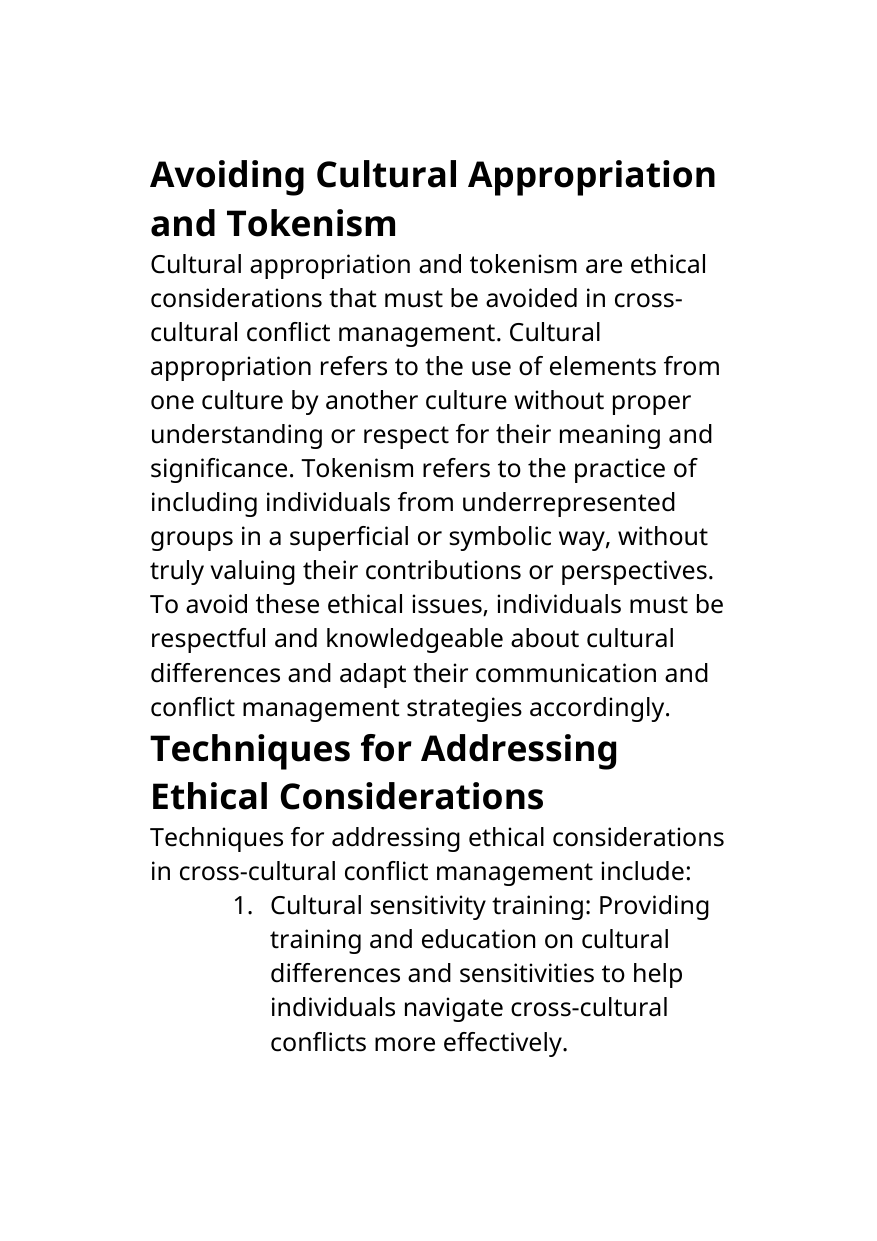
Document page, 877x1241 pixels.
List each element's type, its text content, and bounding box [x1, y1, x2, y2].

subtitle Avoiding Cultural Appropriation and Tokenism [150, 150, 727, 246]
text Cultural appropriation and tokenism are ethical considerations that must be avoided in cross-cultural conflict management. Cultural appropriation refers to the use of elements from one culture by another culture without proper understanding or respect for their meaning and significance. Tokenism refers to the practice of including individuals from underrepresented groups in a superficial or symbolic way, without truly valuing their contributions or perspectives. To avoid these ethical issues, individuals must be respectful and knowledgeable about cultural differences and adapt their communication and conflict management strategies accordingly. [150, 246, 727, 723]
subtitle Techniques for Addressing Ethical Considerations [150, 723, 727, 820]
text Techniques for addressing ethical considerations in cross-cultural conflict management include: [150, 820, 727, 888]
list Cultural sensitivity training: Providing training and education on cultural differences and sensitivities to help individuals navigate cross-cultural conflicts more effectively. [232, 888, 727, 1058]
